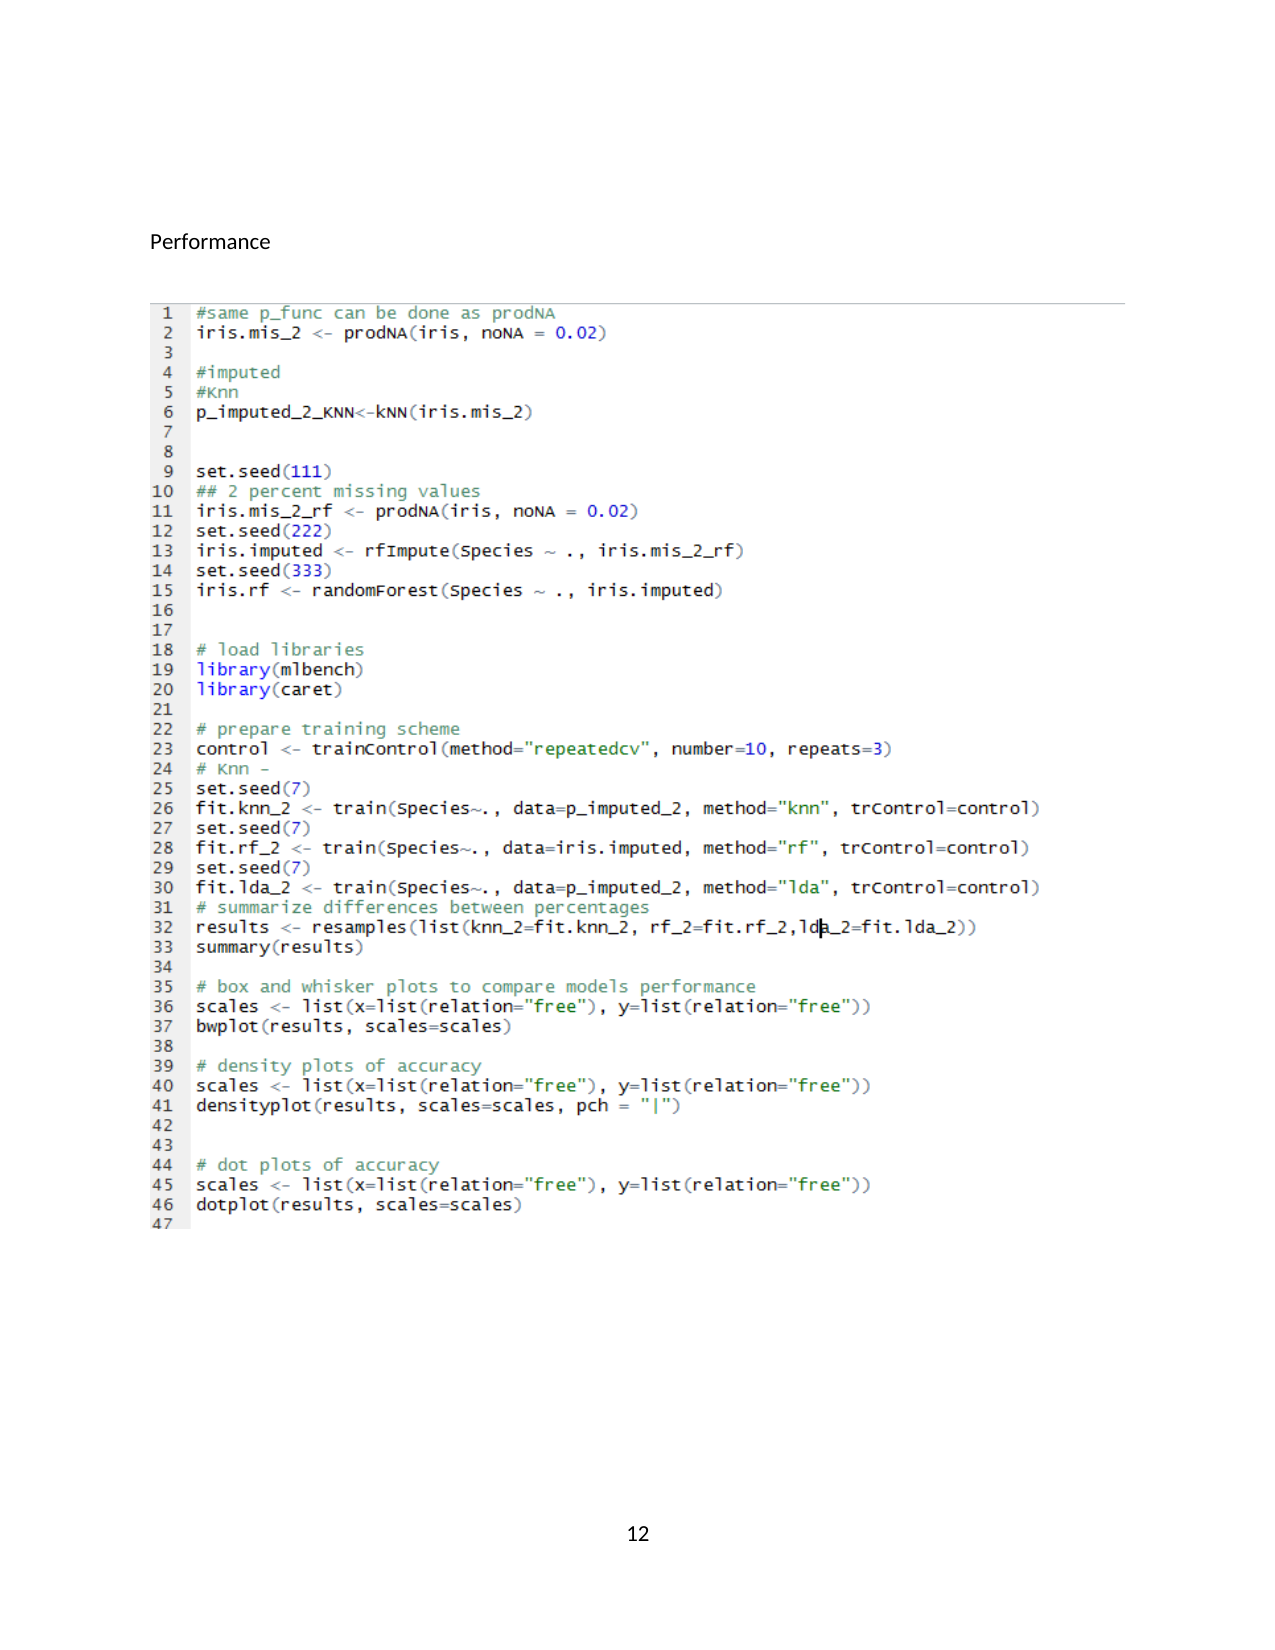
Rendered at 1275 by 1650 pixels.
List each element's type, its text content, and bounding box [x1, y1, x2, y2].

picture [150, 303, 1125, 1229]
text Performance [150, 227, 1125, 255]
